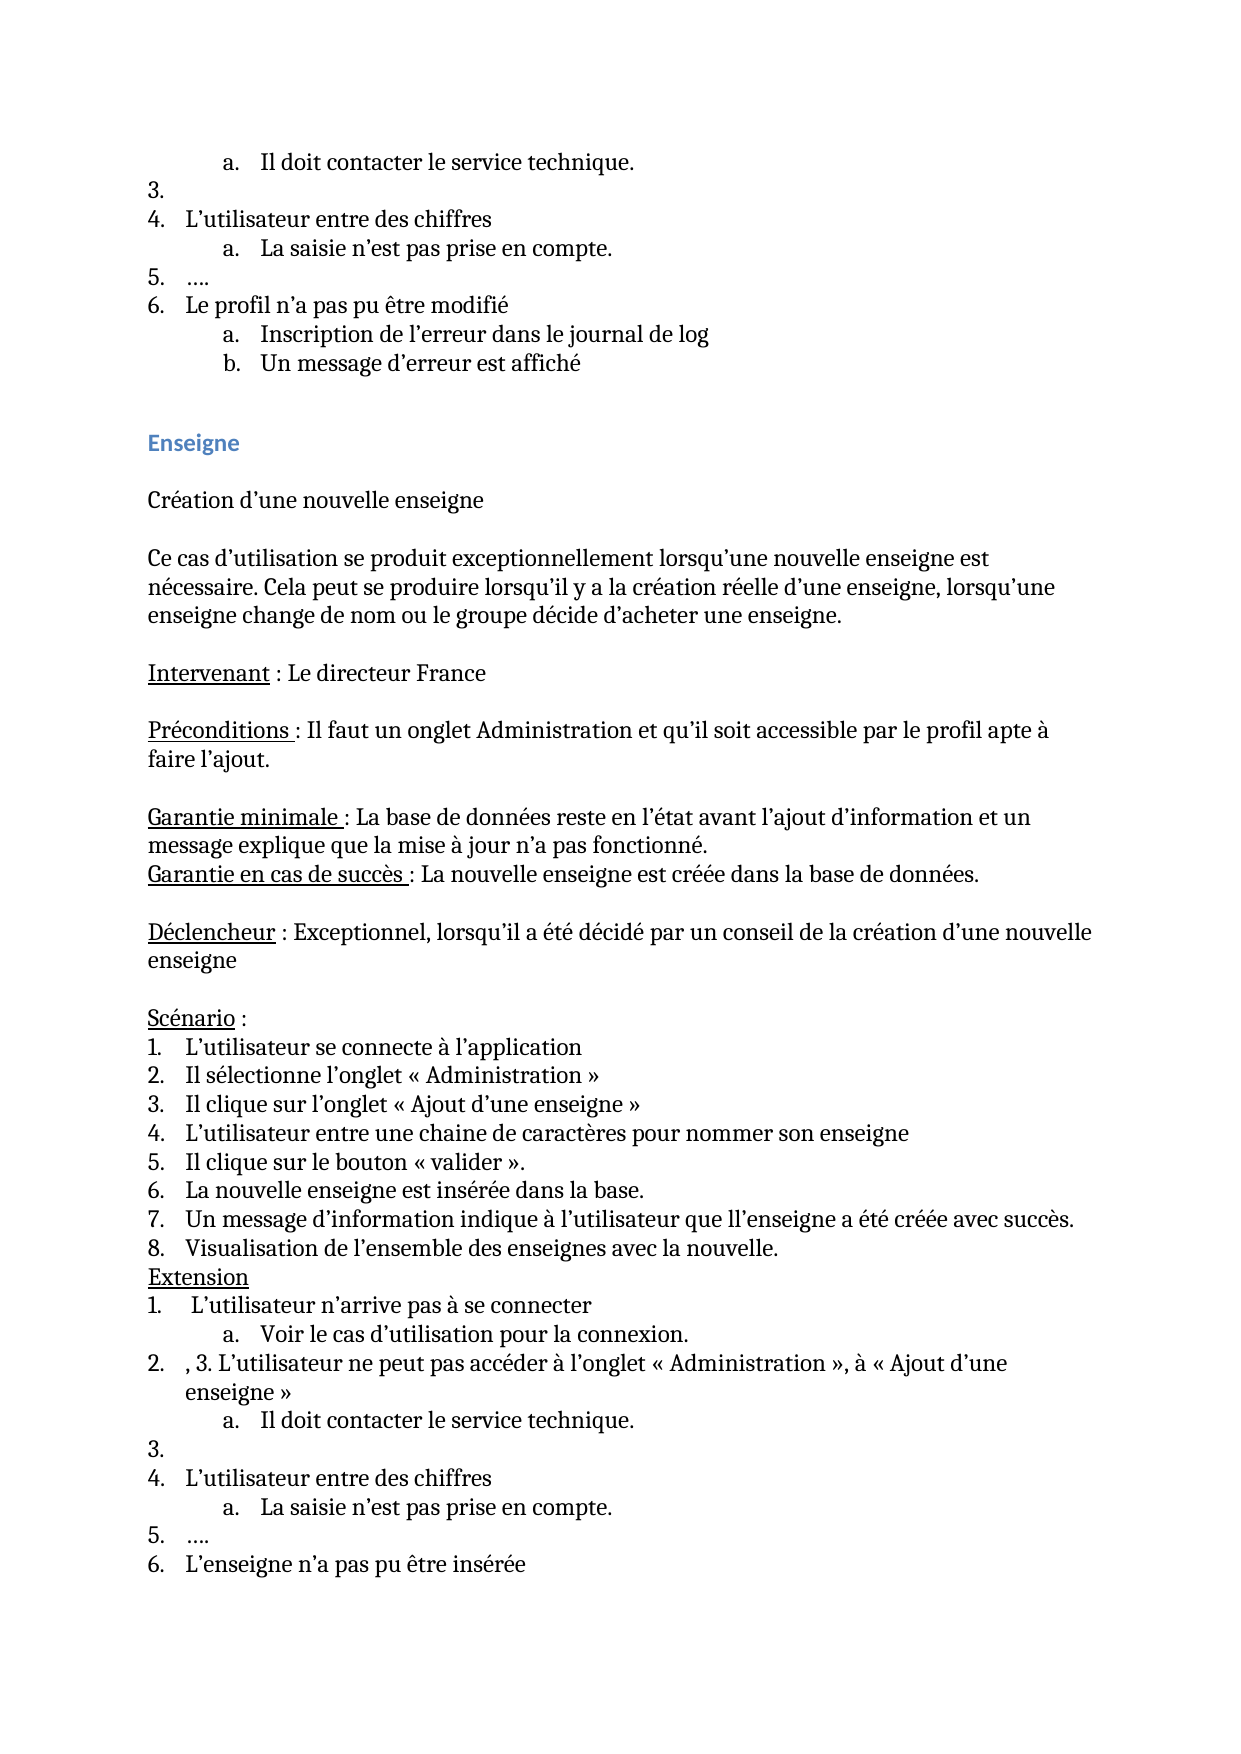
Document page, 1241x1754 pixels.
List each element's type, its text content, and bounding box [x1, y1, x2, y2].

list La saisie n’est pas prise en compte. [223, 1493, 1093, 1521]
list Inscription de l’erreur dans le journal de log [223, 320, 1093, 349]
text Extension [148, 1263, 1093, 1291]
list L’utilisateur entre des chiffres [148, 205, 1093, 234]
list L’enseigne n’a pas pu être insérée [148, 1550, 1093, 1579]
subtitle Enseigne [148, 427, 1093, 458]
list L’utilisateur entre une chaine de caractères pour nommer son enseigne [148, 1119, 1093, 1148]
list …. [148, 263, 1093, 291]
list L’utilisateur se connecte à l’application [148, 1033, 1093, 1061]
text Préconditions : Il faut un onglet Administration et qu’il soit accessible par le profil apte à faire l’ajout. [148, 716, 1093, 774]
list La saisie n’est pas prise en compte. [223, 234, 1093, 263]
list Le profil n’a pas pu être modifié [148, 291, 1093, 320]
list Il sélectionne l’onglet « Administration » [148, 1061, 1093, 1090]
list Un message d’erreur est affiché [223, 349, 1093, 378]
text Garantie en cas de succès : La nouvelle enseigne est créée dans la base de données. [148, 860, 1093, 889]
list Un message d’information indique à l’utilisateur que ll’enseigne a été créée avec succès. [148, 1205, 1093, 1234]
text Intervenant : Le directeur France [148, 659, 1093, 688]
text Garantie minimale : La base de données reste en l’état avant l’ajout d’information et un message explique que la mise à jour n’a pas fonctionné. [148, 803, 1093, 860]
text Scénario : [148, 1004, 1093, 1033]
list L’utilisateur entre des chiffres [148, 1464, 1093, 1493]
text Déclencheur : Exceptionnel, lorsqu’il a été décidé par un conseil de la création d’une nouvelle enseigne [148, 918, 1093, 975]
list Visualisation de l’ensemble des enseignes avec la nouvelle. [148, 1234, 1093, 1263]
list , 3. L’utilisateur ne peut pas accéder à l’onglet « Administration », à « Ajout d’une enseigne » [148, 1349, 1093, 1406]
list L’utilisateur n’arrive pas à se connecter [148, 1291, 1093, 1320]
list Il doit contacter le service technique. [223, 1406, 1093, 1435]
text Création d’une nouvelle enseigne [148, 486, 1093, 515]
list Il clique sur le bouton « valider ». [148, 1148, 1093, 1176]
list Il doit contacter le service technique. [223, 148, 1093, 176]
list Voir le cas d’utilisation pour la connexion. [223, 1320, 1093, 1349]
text Ce cas d’utilisation se produit exceptionnellement lorsqu’une nouvelle enseigne est nécessaire. Cela peut se produire lorsqu’il y a la création réelle d’une enseigne, lorsqu’une enseigne change de nom ou le groupe décide d’acheter une enseigne. [148, 544, 1093, 630]
list Il clique sur l’onglet « Ajout d’une enseigne » [148, 1090, 1093, 1119]
list …. [148, 1521, 1093, 1550]
list La nouvelle enseigne est insérée dans la base. [148, 1176, 1093, 1205]
